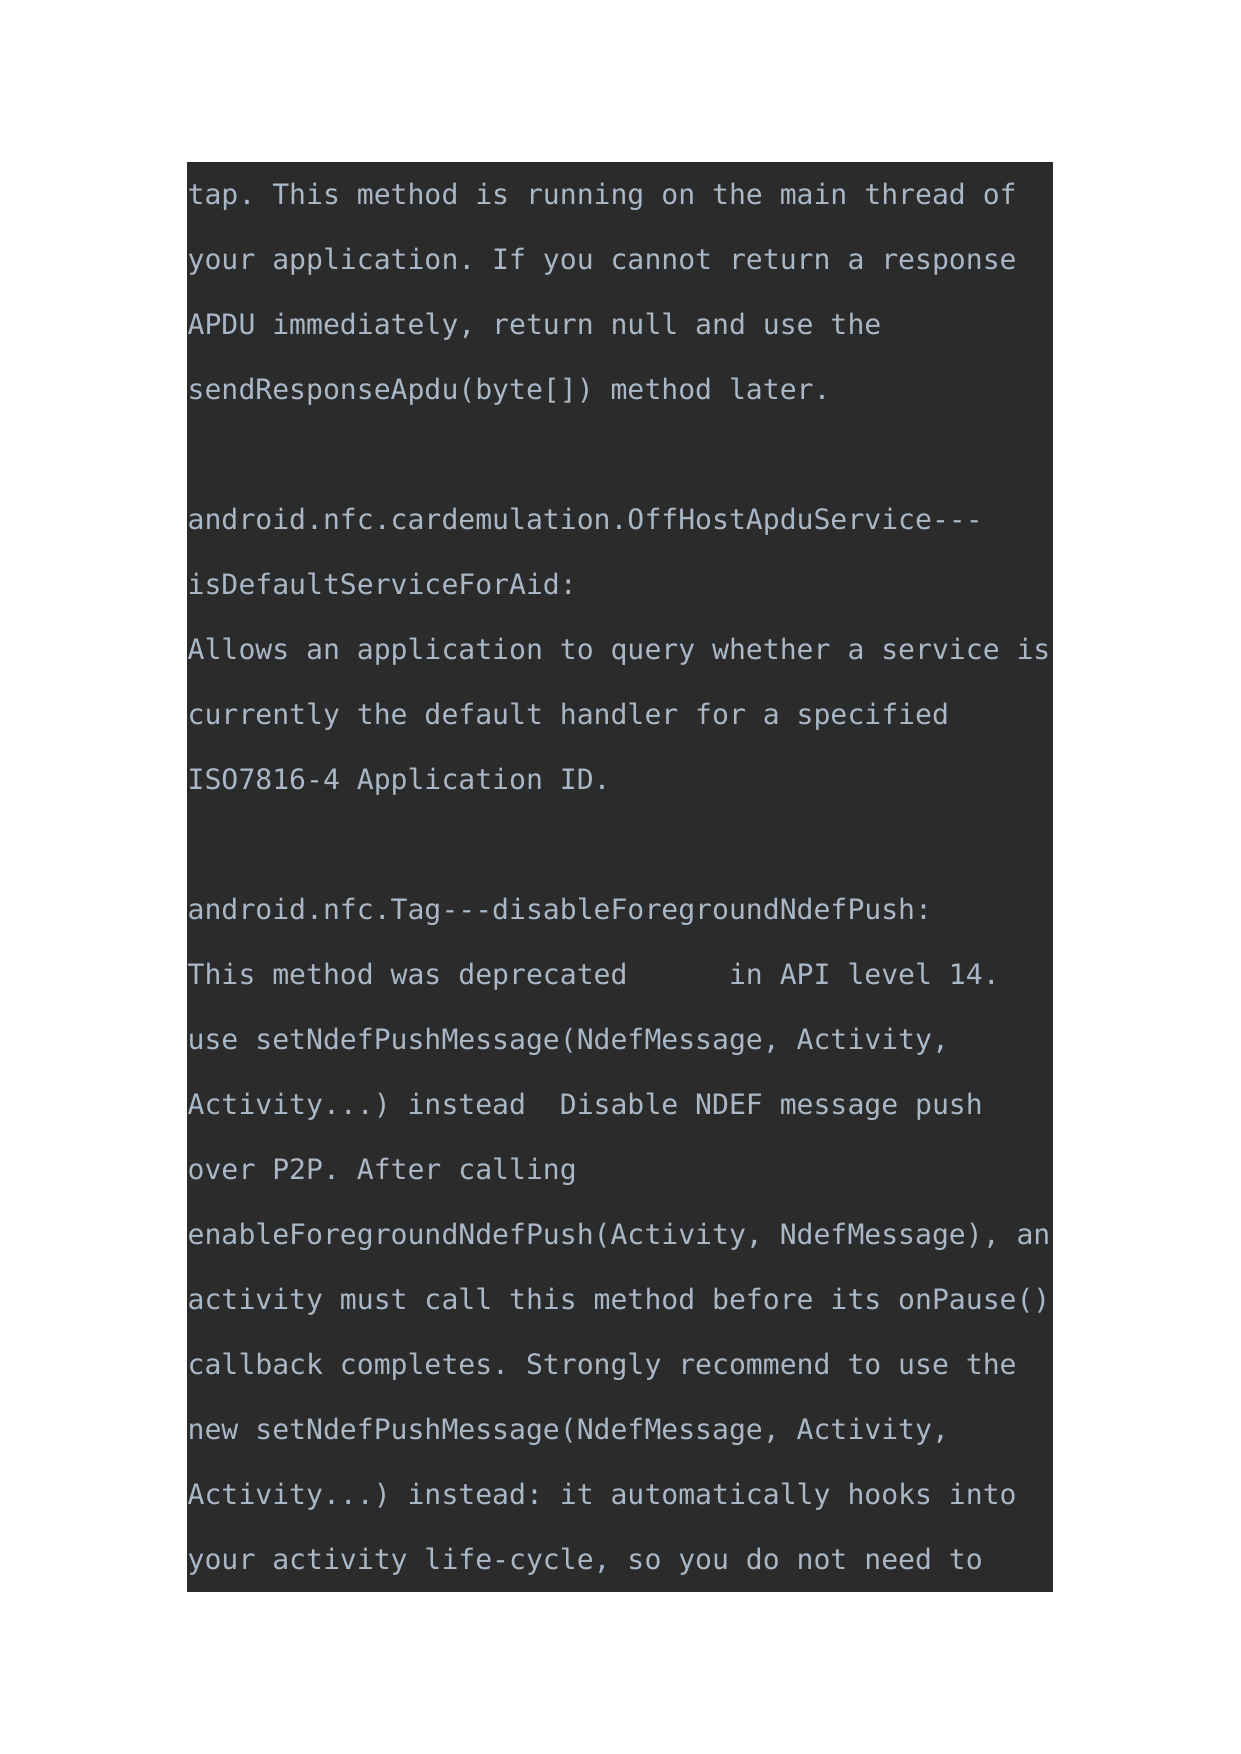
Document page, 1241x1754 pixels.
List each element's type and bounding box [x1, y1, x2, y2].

text [187, 162, 1053, 1592]
